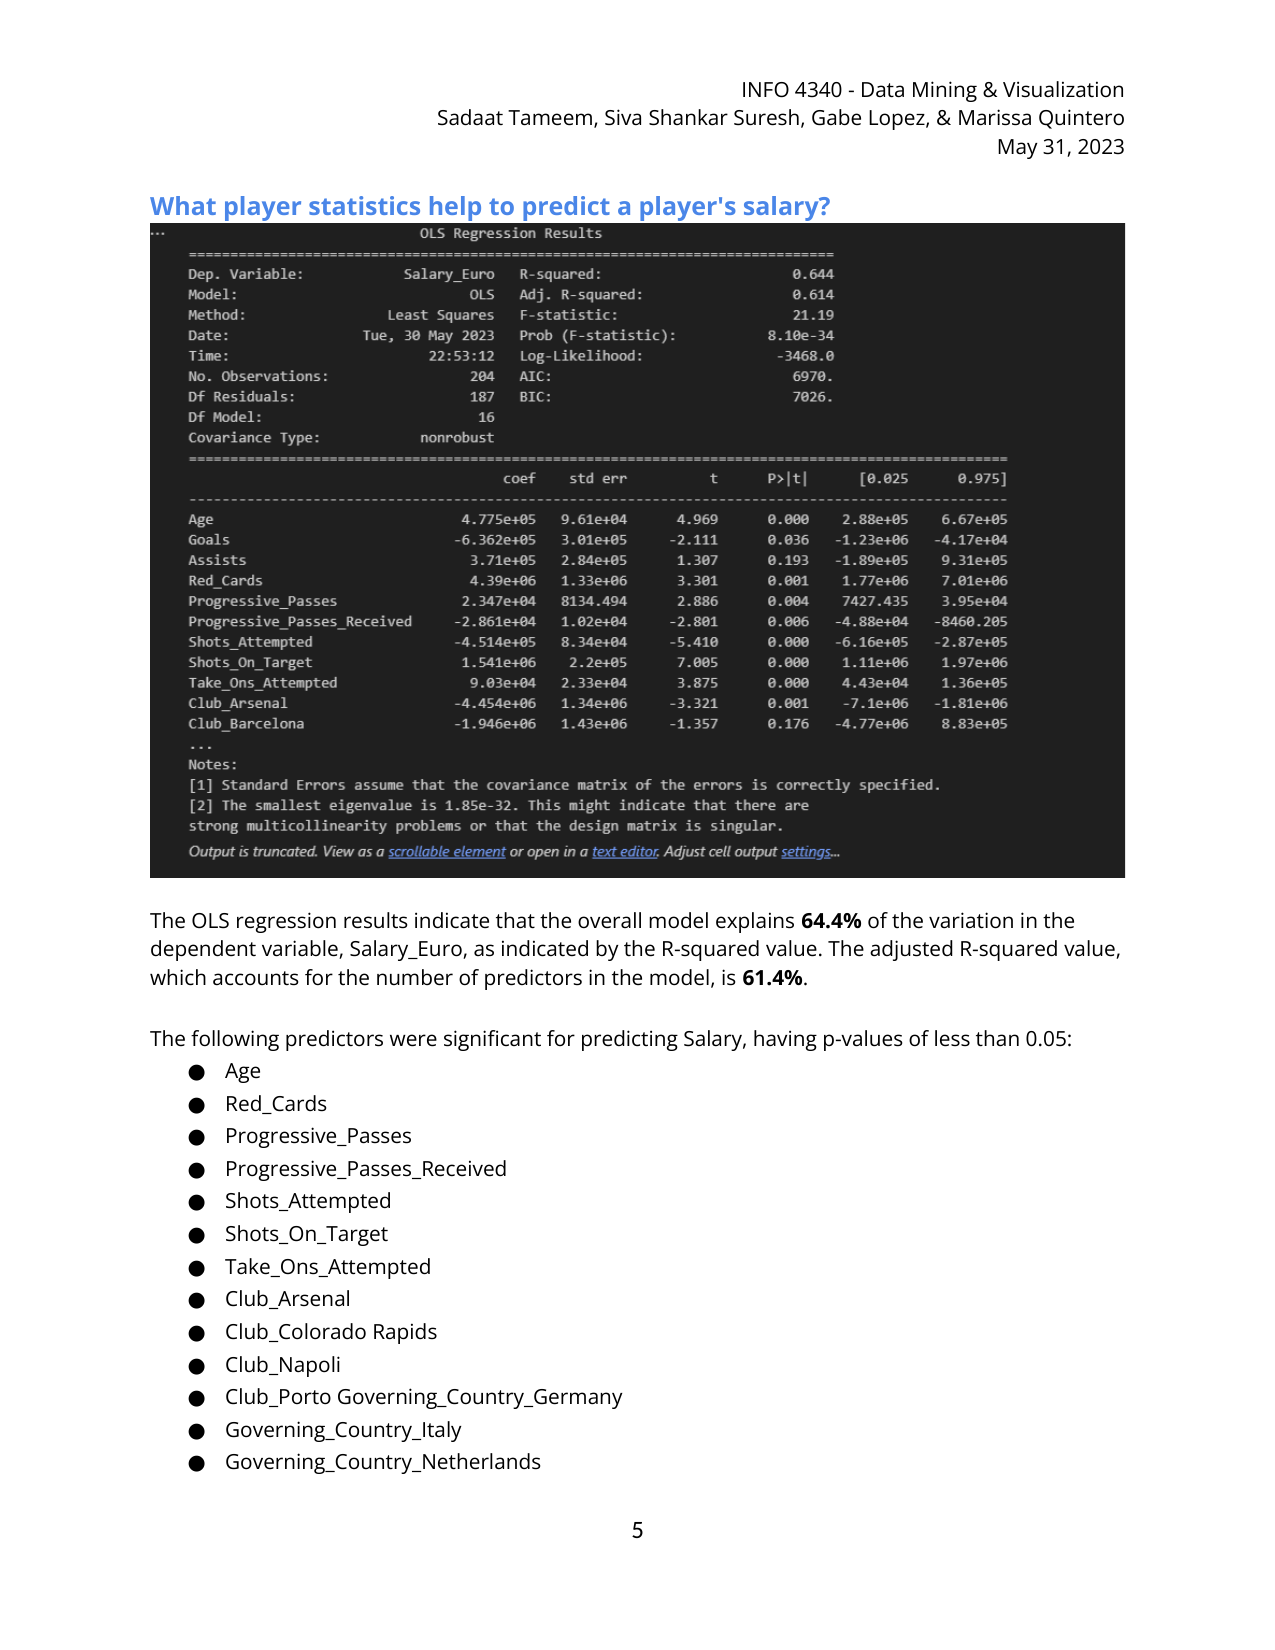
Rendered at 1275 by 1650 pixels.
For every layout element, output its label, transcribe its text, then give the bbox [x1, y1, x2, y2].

text The following predictors were significant for predicting Salary, having p-values of less than 0.05: [150, 1024, 1125, 1052]
list Progressive_Passes [187, 1121, 1125, 1150]
picture [150, 223, 1125, 878]
text The OLS regression results indicate that the overall model explains 64.4% of the variation in the dependent variable, Salary_Euro, as indicated by the R-squared value. The adjusted R-squared value, which accounts for the number of predictors in the model, is 61.4%. [150, 906, 1125, 991]
list Shots_Attempted [187, 1187, 1125, 1215]
list Governing_Country_Italy [187, 1415, 1125, 1443]
list Red_Cards [187, 1089, 1125, 1117]
list Progressive_Passes_Received [187, 1154, 1125, 1182]
list Club_Porto Governing_Country_Germany [187, 1382, 1125, 1411]
list Club_Colorado Rapids [187, 1317, 1125, 1346]
list Club_Arsenal [187, 1284, 1125, 1313]
list Age [187, 1056, 1125, 1085]
list Take_Ons_Attempted [187, 1252, 1125, 1280]
text What player statistics help to predict a player's salary? [150, 189, 1125, 223]
list Shots_On_Target [187, 1219, 1125, 1248]
list Governing_Country_Netherlands [187, 1447, 1125, 1476]
list Club_Napoli [187, 1350, 1125, 1378]
